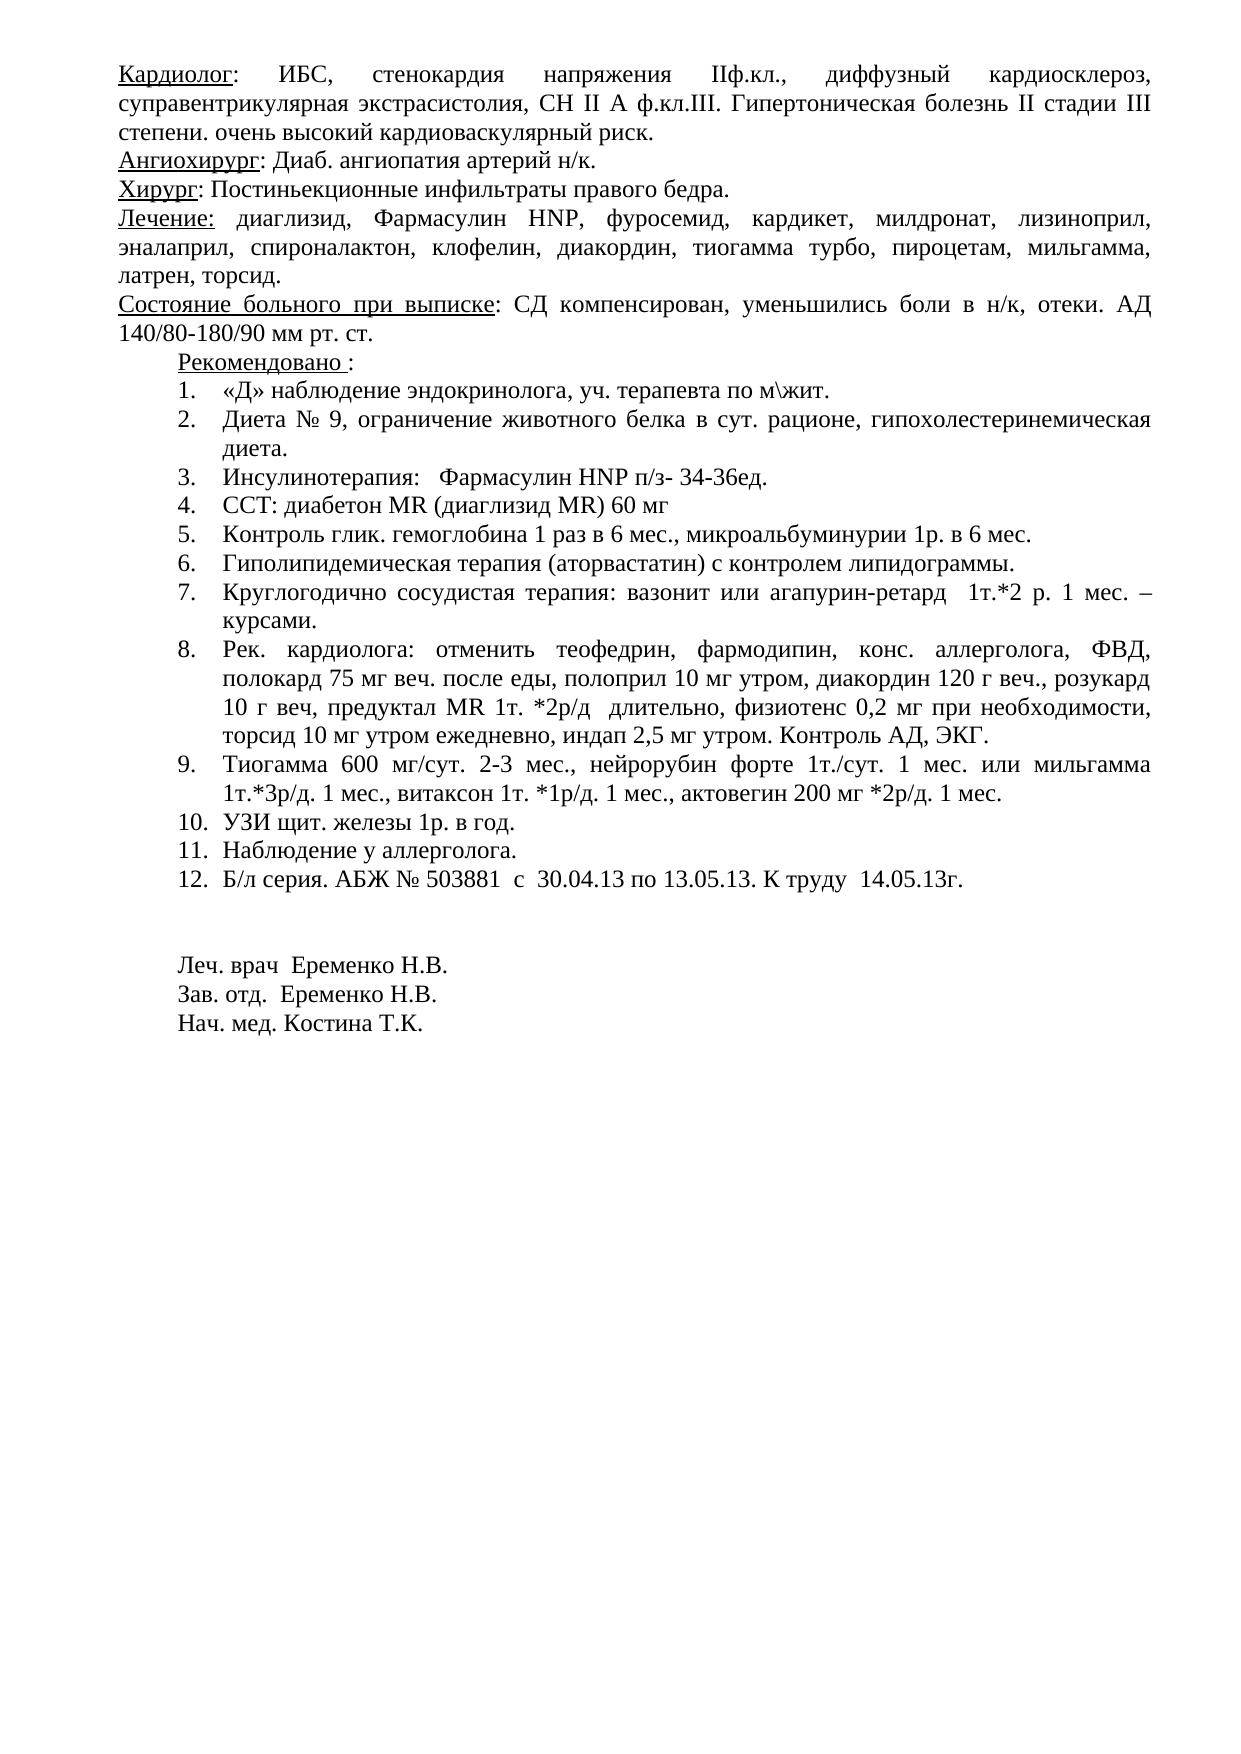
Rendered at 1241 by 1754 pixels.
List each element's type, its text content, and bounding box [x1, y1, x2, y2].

list Тиогамма 600 мг/сут. 2-3 мес., нейрорубин форте 1т./сут. 1 мес. или мильгамма 1т.*3р/д. 1 мес., витаксон 1т. *1р/д. 1 мес., актовегин 200 мг *2р/д. 1 мес. [177, 749, 1152, 807]
list Наблюдение у аллерголога. [177, 835, 1152, 864]
list «Д» наблюдение эндокринолога, уч. терапевта по м\жит. [177, 375, 1152, 404]
list ССТ: диабетон МR (диаглизид МR) 60 мг [177, 490, 1152, 519]
list Рек. кардиолога: отменить теофедрин, фармодипин, конс. аллерголога, ФВД, полокард 75 мг веч. после еды, полоприл 10 мг утром, диакордин 120 г веч., розукард 10 г веч, предуктал МR 1т. *2р/д длительно, физиотенс 0,2 мг при необходимости, торсид 10 мг утром ежедневно, индап 2,5 мг утром. Контроль АД, ЭКГ. [177, 634, 1152, 749]
list Контроль глик. гемоглобина 1 раз в 6 мес., микроальбуминурии 1р. в 6 мес. [177, 519, 1152, 548]
text Нач. мед. Костина Т.К. [177, 1008, 1152, 1037]
list УЗИ щит. железы 1р. в год. [177, 807, 1152, 835]
text Хирург: Постиньекционные инфильтраты правого бедра. [118, 174, 1152, 203]
text Рекомендовано : [177, 347, 1152, 375]
text Зав. отд. Еременко Н.В. [177, 979, 1152, 1008]
text Лечение: диаглизид, Фармасулин НNР, фуросемид, кардикет, милдронат, лизиноприл, эналаприл, спироналактон, клофелин, диакордин, тиогамма турбо, пироцетам, мильгамма, латрен, торсид. [118, 203, 1152, 289]
text Ангиохирург: Диаб. ангиопатия артерий н/к. [118, 145, 1152, 174]
subtitle Леч. врач Еременко Н.В. [177, 950, 1152, 979]
list Диета № 9, ограничение животного белка в сут. рационе, гипохолестеринемическая диета. [177, 404, 1152, 462]
text Состояние больного при выписке: СД компенсирован, уменьшились боли в н/к, отеки. АД 140/80-180/90 мм рт. ст. [118, 289, 1152, 347]
text Кардиолог: ИБС, стенокардия напряжения IIф.кл., диффузный кардиосклероз, суправентрикулярная экстрасистолия, СН II А ф.кл.III. Гипертоническая болезнь II стадии III степени. очень высокий кардиоваскулярный риск. [118, 59, 1152, 145]
list Инсулинотерапия: Фармасулин НNР п/з- 34-36ед. [177, 462, 1152, 490]
list Б/л серия. АБЖ № 503881 с 30.04.13 по 13.05.13. К труду 14.05.13г. [177, 864, 1152, 893]
list Круглогодично сосудистая терапия: вазонит или агапурин-ретард 1т.*2 р. 1 мес. – курсами. [177, 577, 1152, 634]
list Гиполипидемическая терапия (аторвастатин) с контролем липидограммы. [177, 548, 1152, 577]
